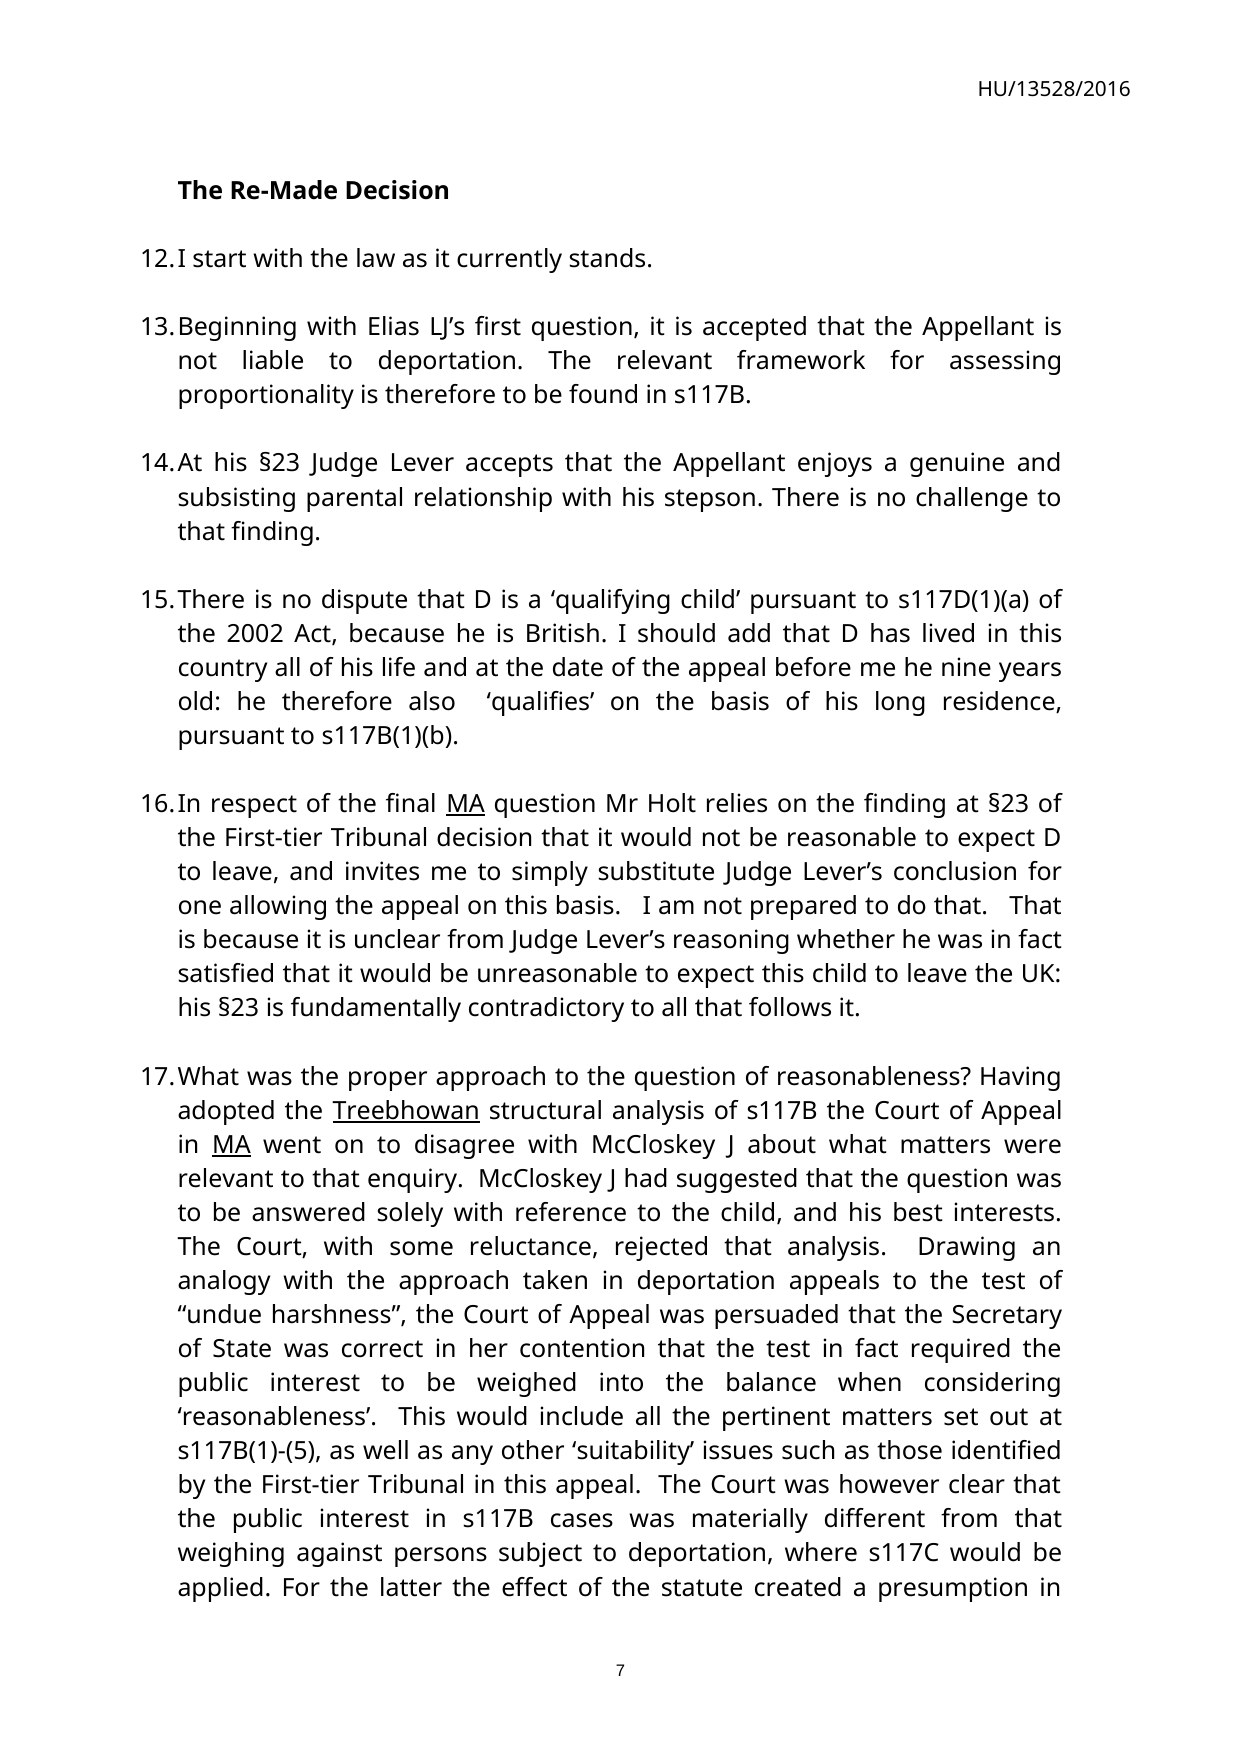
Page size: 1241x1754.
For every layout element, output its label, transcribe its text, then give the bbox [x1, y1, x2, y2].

list At his §23 Judge Lever accepts that the Appellant enjoys a genuine and subsisting parental relationship with his stepson. There is no challenge to that finding. [140, 445, 1063, 547]
list In respect of the final MA question Mr Holt relies on the finding at §23 of the First-tier Tribunal decision that it would not be reasonable to expect D to leave, and invites me to simply substitute Judge Lever’s conclusion for one allowing the appeal on this basis. I am not prepared to do that. That is because it is unclear from Judge Lever’s reasoning whether he was in fact satisfied that it would be unreasonable to expect this child to leave the UK: his §23 is fundamentally contradictory to all that follows it. [140, 786, 1063, 1024]
list There is no dispute that D is a ‘qualifying child’ pursuant to s117D(1)(a) of the 2002 Act, because he is British. I should add that D has lived in this country all of his life and at the date of the appeal before me he nine years old: he therefore also ‘qualifies’ on the basis of his long residence, pursuant to s117B(1)(b). [140, 581, 1063, 752]
list I start with the law as it currently stands. [140, 241, 1063, 275]
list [140, 1058, 1063, 1603]
list Beginning with Elias LJ’s first question, it is accepted that the Appellant is not liable to deportation. The relevant framework for assessing proportionality is therefore to be found in s117B. [140, 309, 1063, 411]
text The Re-Made Decision [177, 173, 1063, 207]
